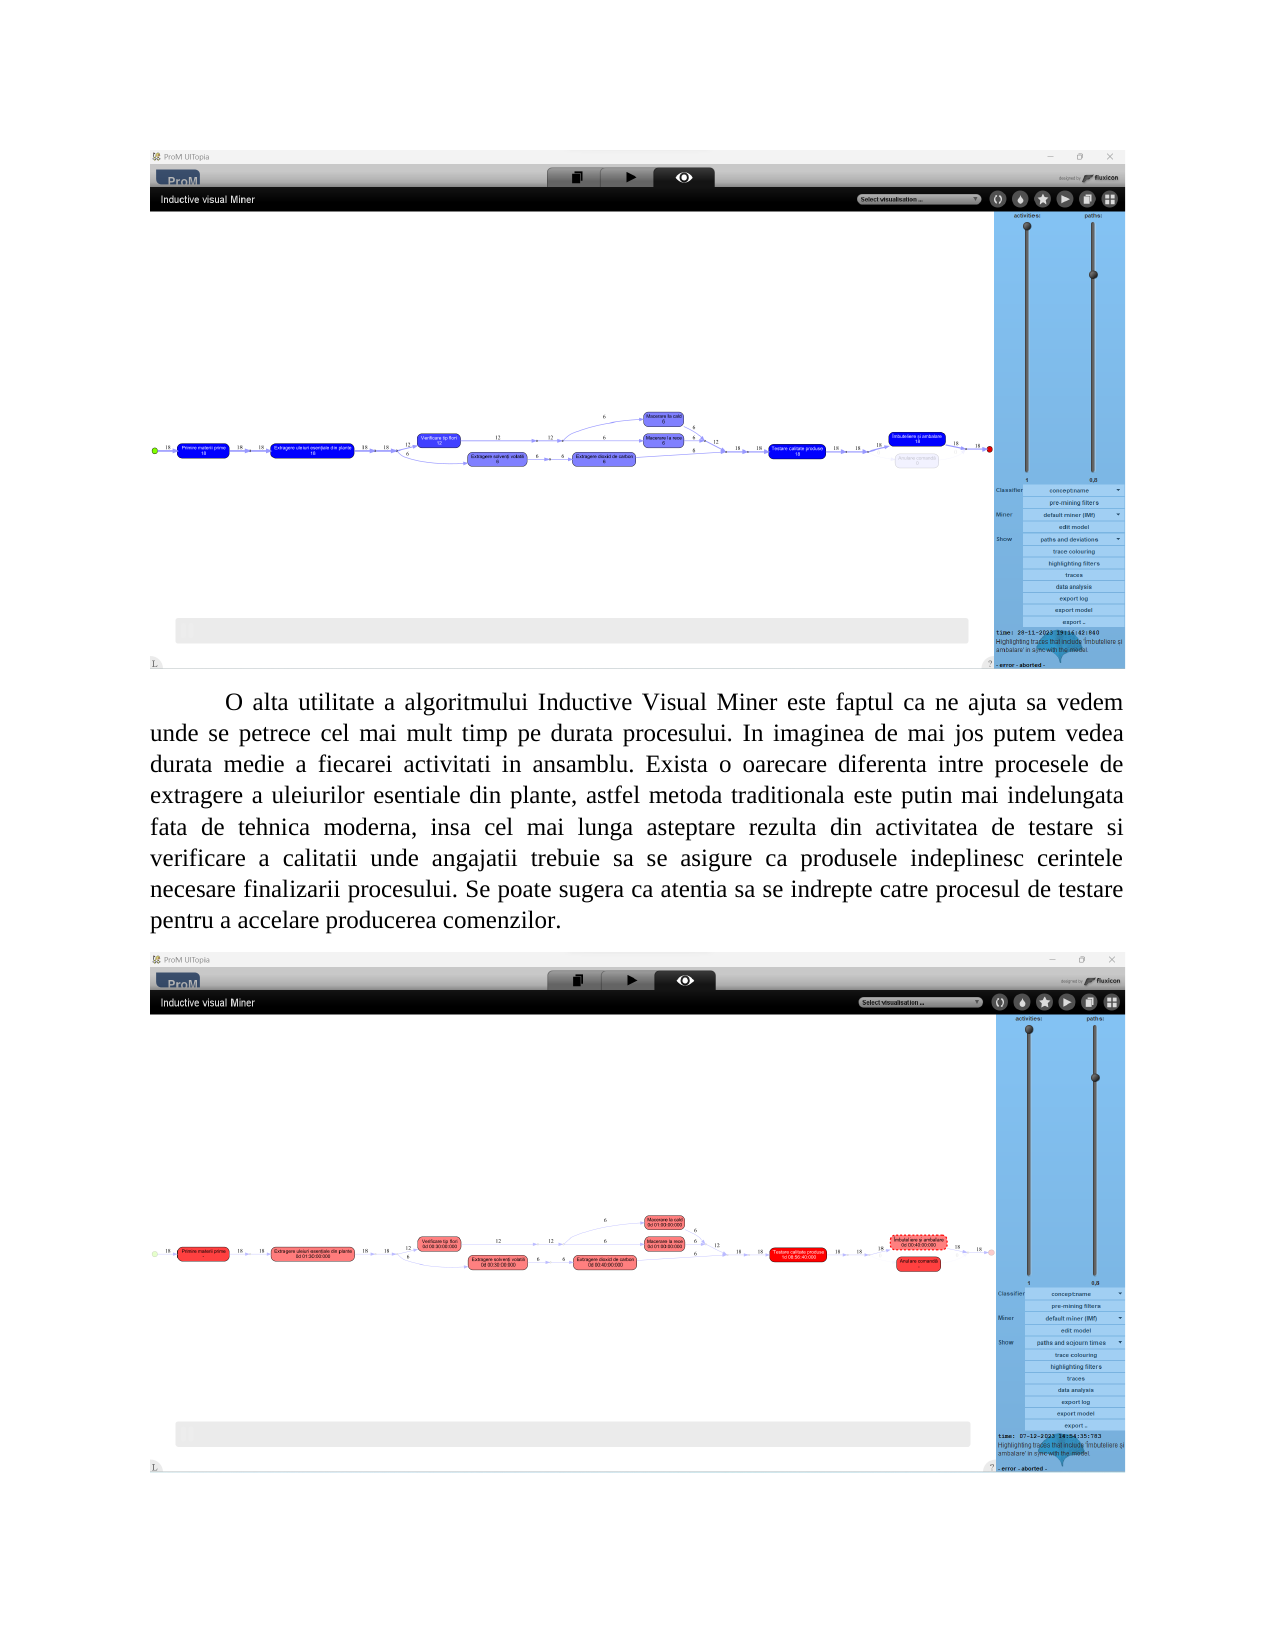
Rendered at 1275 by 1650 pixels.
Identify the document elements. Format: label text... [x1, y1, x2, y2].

picture [150, 150, 1125, 669]
picture [150, 952, 1125, 1473]
text O alta utilitate a algoritmului Inductive Visual Miner este faptul ca ne ajuta sa vedem unde se petrece cel mai mult timp pe durata procesului. In imaginea de mai jos putem vedea durata medie a fiecarei activitati in ansamblu. Exista o oarecare diferenta intre procesele de extragere a uleiurilor esentiale din plante, astfel metoda traditionala este putin mai indelungata fata de tehnica moderna, insa cel mai lunga asteptare rezulta din activitatea de testare si verificare a calitatii unde angajatii trebuie sa se asigure ca produsele indeplinesc cerintele necesare finalizarii procesului. Se poate sugera ca atentia sa se indrepte catre procesul de testare pentru a accelare producerea comenzilor. [150, 687, 1125, 933]
